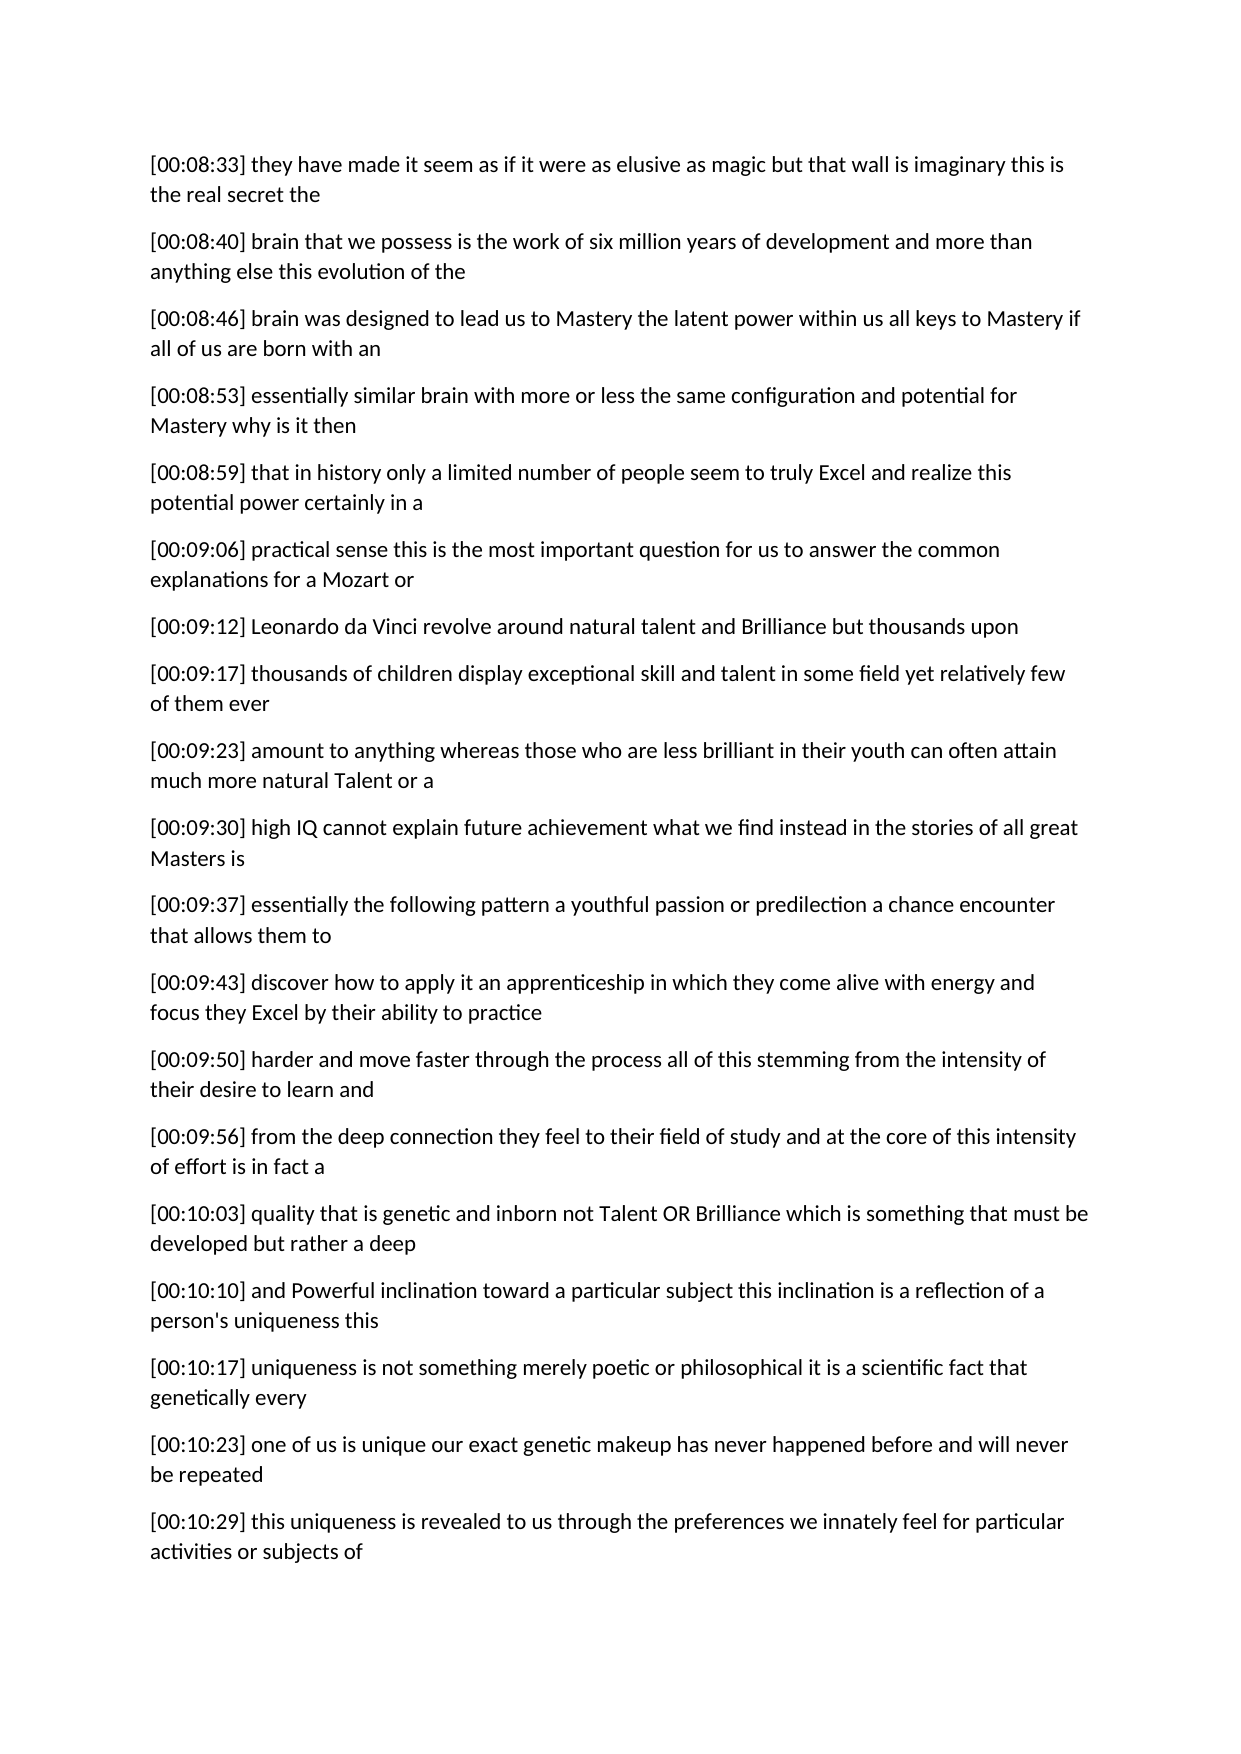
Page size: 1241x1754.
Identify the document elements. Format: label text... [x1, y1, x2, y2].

text [00:10:03] quality that is genetic and inborn not Talent OR Brilliance which is something that must be developed but rather a deep [150, 1199, 1090, 1257]
text [00:10:29] this uniqueness is revealed to us through the preferences we innately feel for particular activities or subjects of [150, 1507, 1090, 1566]
text [00:10:17] uniqueness is not something merely poetic or philosophical it is a scientific fact that genetically every [150, 1353, 1090, 1411]
text [00:09:37] essentially the following pattern a youthful passion or predilection a chance encounter that allows them to [150, 891, 1090, 949]
text [00:09:17] thousands of children display exceptional skill and talent in some field yet relatively few of them ever [150, 659, 1090, 718]
text [00:09:56] from the deep connection they feel to their field of study and at the core of this intensity of effort is in fact a [150, 1122, 1090, 1180]
text [00:09:50] harder and move faster through the process all of this stemming from the intensity of their desire to learn and [150, 1045, 1090, 1103]
text [00:09:43] discover how to apply it an apprenticeship in which they come alive with energy and focus they Excel by their ability to practice [150, 968, 1090, 1026]
text [00:10:23] one of us is unique our exact genetic makeup has never happened before and will never be repeated [150, 1430, 1090, 1488]
text [00:09:06] practical sense this is the most important question for us to answer the common explanations for a Mozart or [150, 535, 1090, 594]
text [00:09:12] Leonardo da Vinci revolve around natural talent and Brilliance but thousands upon [150, 612, 1090, 641]
text [00:08:53] essentially similar brain with more or less the same configuration and potential for Mastery why is it then [150, 381, 1090, 439]
text [00:08:59] that in history only a limited number of people seem to truly Excel and realize this potential power certainly in a [150, 458, 1090, 517]
text [00:09:23] amount to anything whereas those who are less brilliant in their youth can often attain much more natural Talent or a [150, 736, 1090, 795]
text [00:08:33] they have made it seem as if it were as elusive as magic but that wall is imaginary this is the real secret the [150, 150, 1090, 208]
text [00:09:30] high IQ cannot explain future achievement what we find instead in the stories of all great Masters is [150, 813, 1090, 872]
text [00:10:10] and Powerful inclination toward a particular subject this inclination is a reflection of a person's uniqueness this [150, 1276, 1090, 1334]
text [00:08:40] brain that we possess is the work of six million years of development and more than anything else this evolution of the [150, 227, 1090, 285]
text [00:08:46] brain was designed to lead us to Mastery the latent power within us all keys to Mastery if all of us are born with an [150, 304, 1090, 362]
